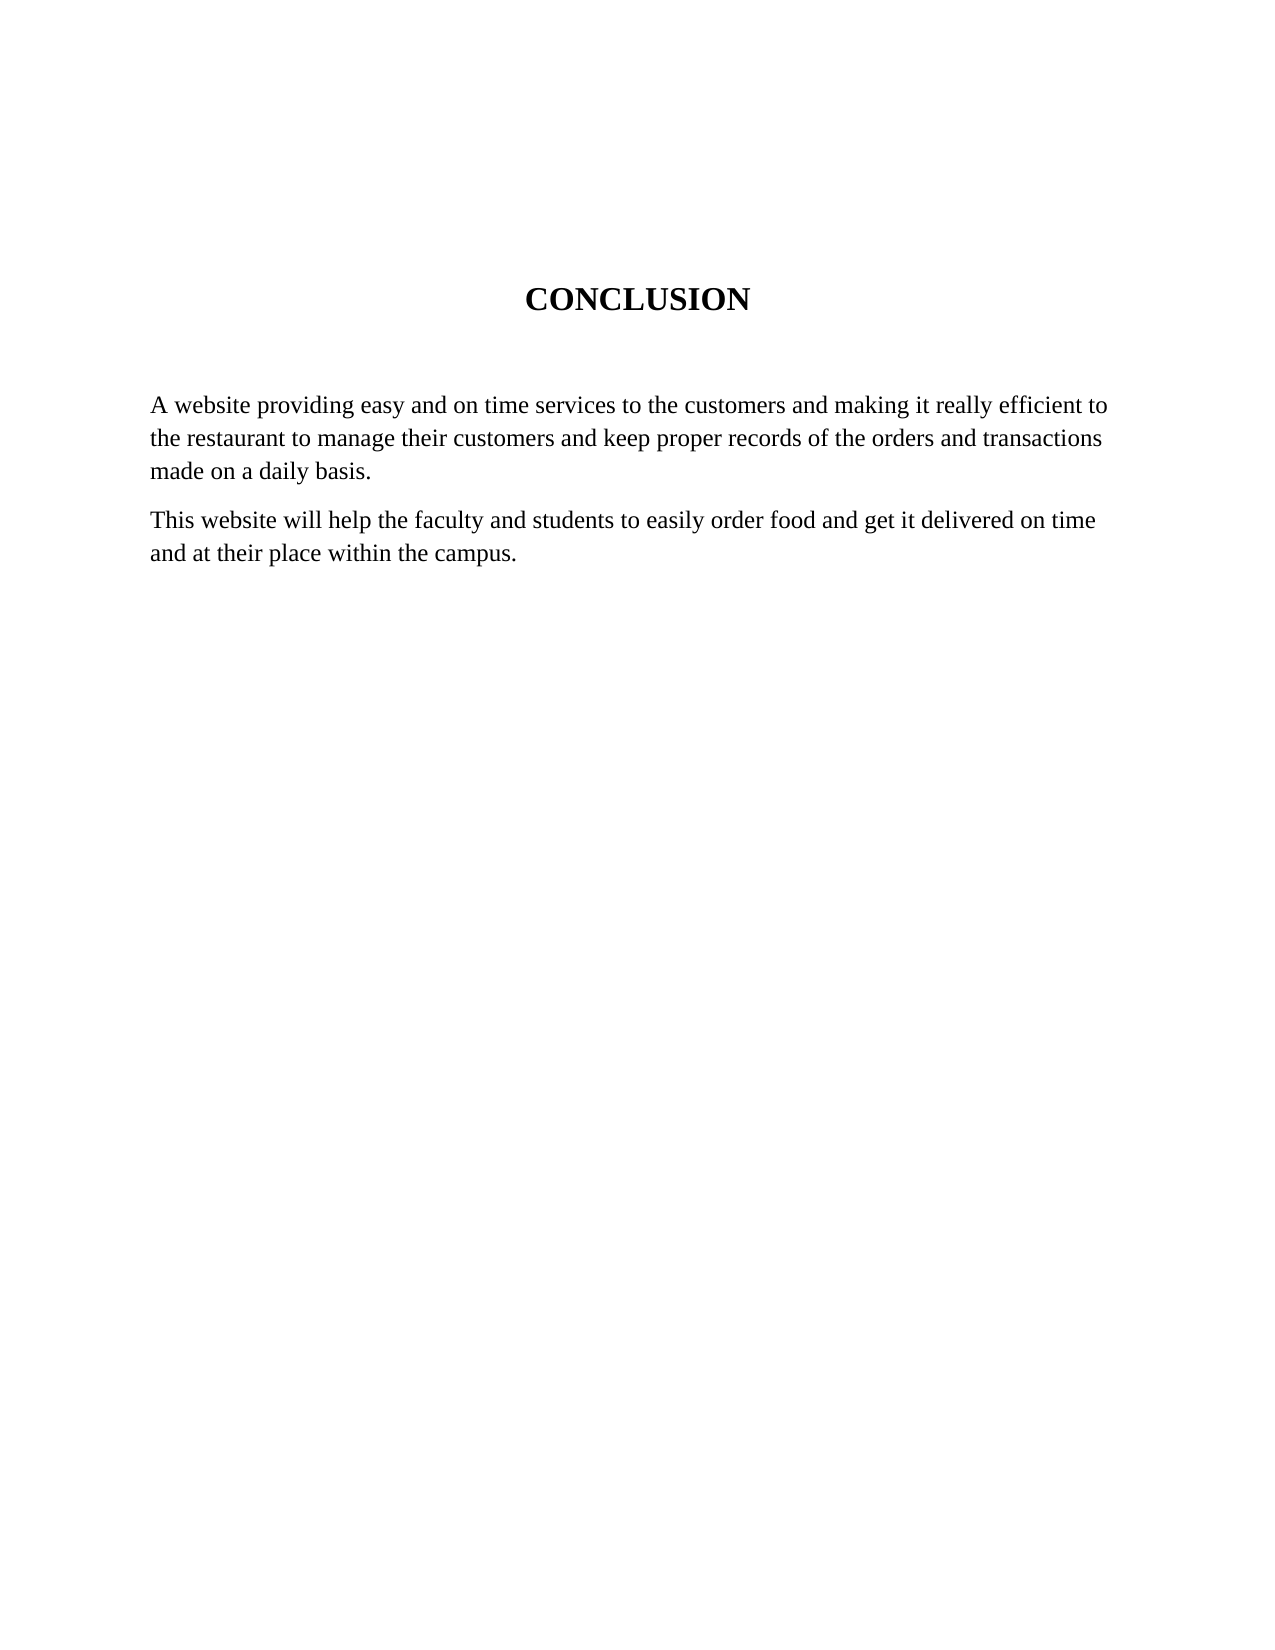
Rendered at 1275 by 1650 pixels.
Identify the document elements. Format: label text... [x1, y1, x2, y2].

text CONCLUSION [150, 280, 1125, 318]
text This website will help the faculty and students to easily order food and get it delivered on time and at their place within the campus. [150, 506, 1125, 567]
text A website providing easy and on time services to the customers and making it really efficient to the restaurant to manage their customers and keep proper records of the orders and transactions made on a daily basis. [150, 390, 1125, 484]
